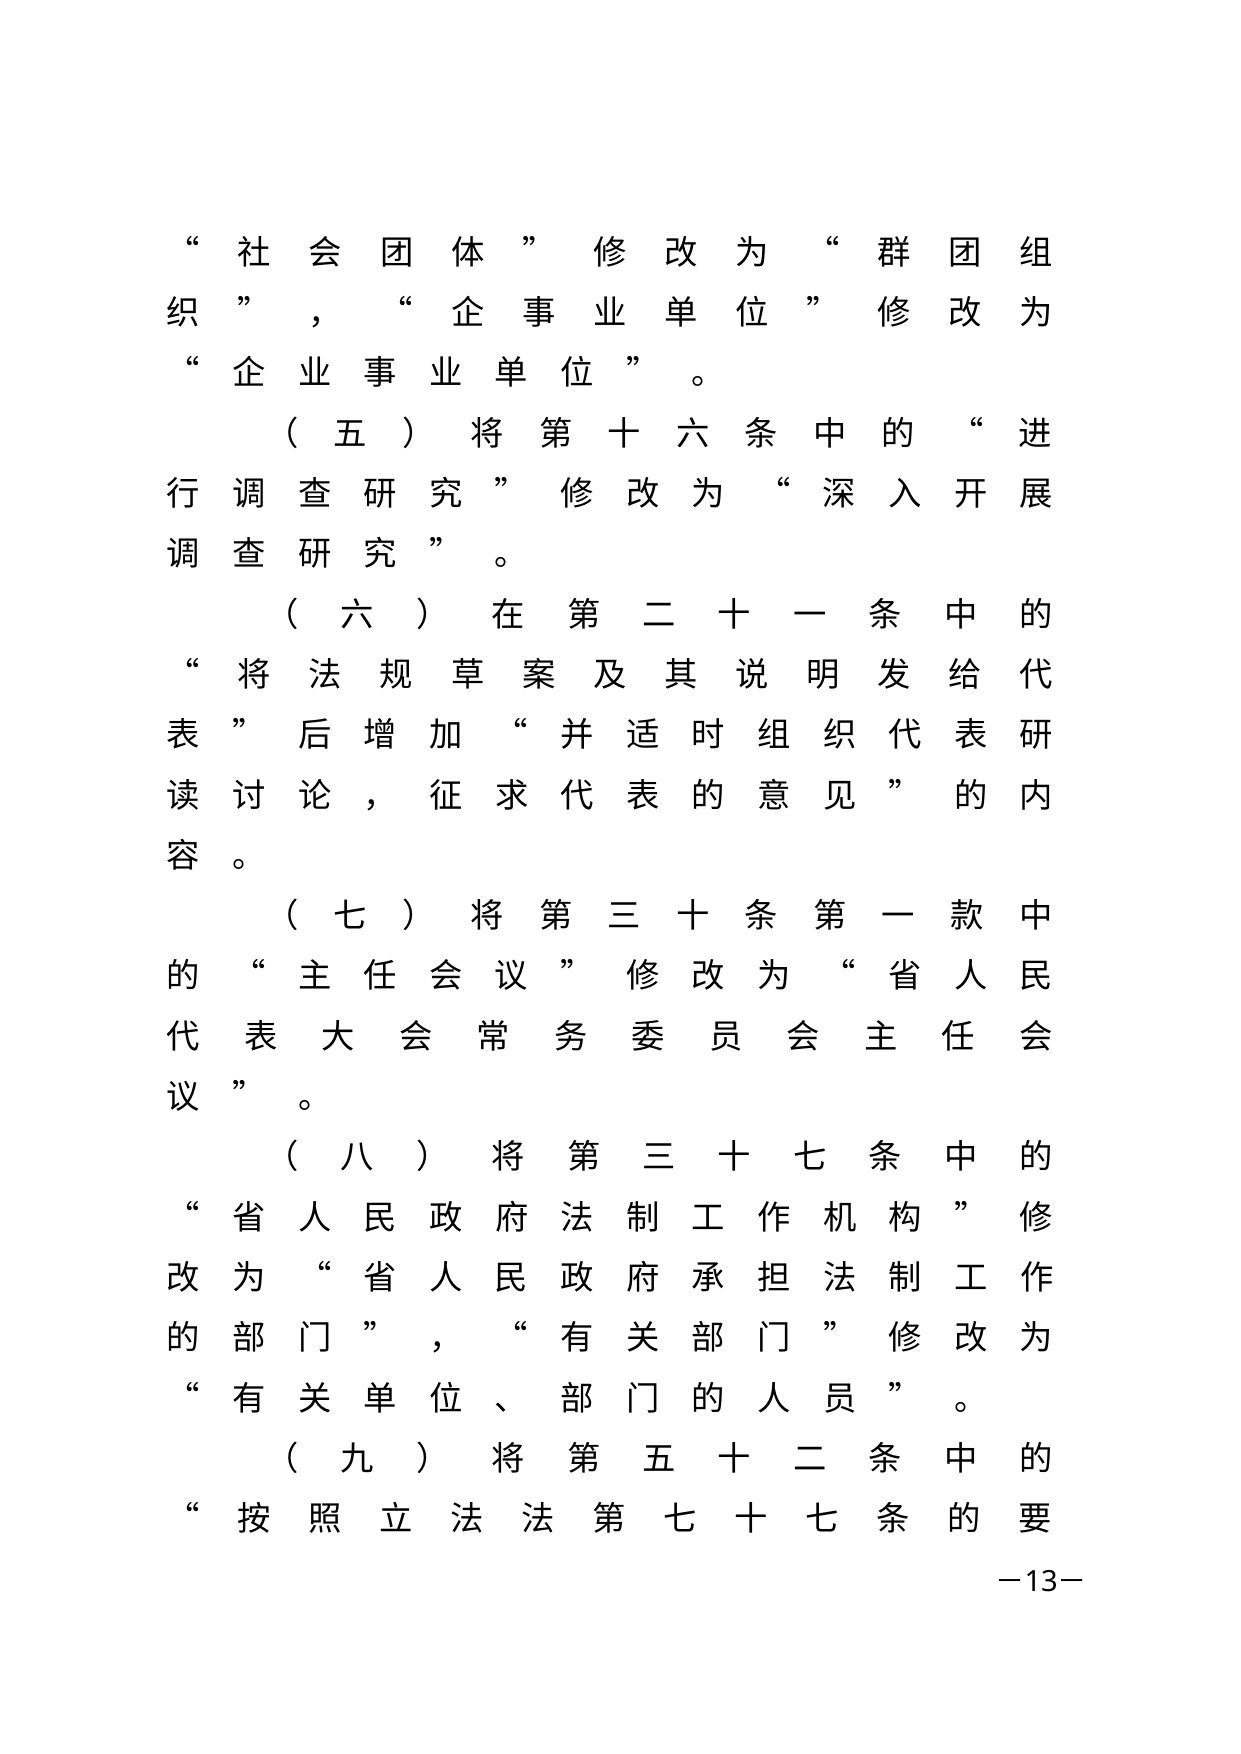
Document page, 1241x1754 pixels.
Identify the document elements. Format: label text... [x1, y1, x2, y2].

list （五）将第十六条中的“进行调查研究”修改为“深入开展调查研究”。 [167, 400, 1085, 581]
list （六）在第二十一条中的“将法规草案及其说明发给代表”后增加“并适时组织代表研读讨论，征求代表的意见”的内容。 [167, 581, 1085, 883]
list （四）将第十一条第一款中的“年度立法计划”修改为“拟订年度立法计划”；第二款中的“社会团体”修改为“群团组织”，“企事业单位”修改为“企业事业单位”。 [167, 219, 1085, 400]
list （七）将第三十条第一款中的“主任会议”修改为“省人民代表大会常务委员会主任会议”。 [167, 883, 1085, 1124]
list （八）将第三十七条中的“省人民政府法制工作机构”修改为“省人民政府承担法制工作的部门”，“有关部门”修改为“有关单位、部门的人员”。 [167, 1124, 1085, 1426]
list （九）将第五十二条中的“按照立法法第七十七条的要求”修改为“依照《中华人民共和国立法法》的有关要求”。 [167, 1426, 1085, 1546]
